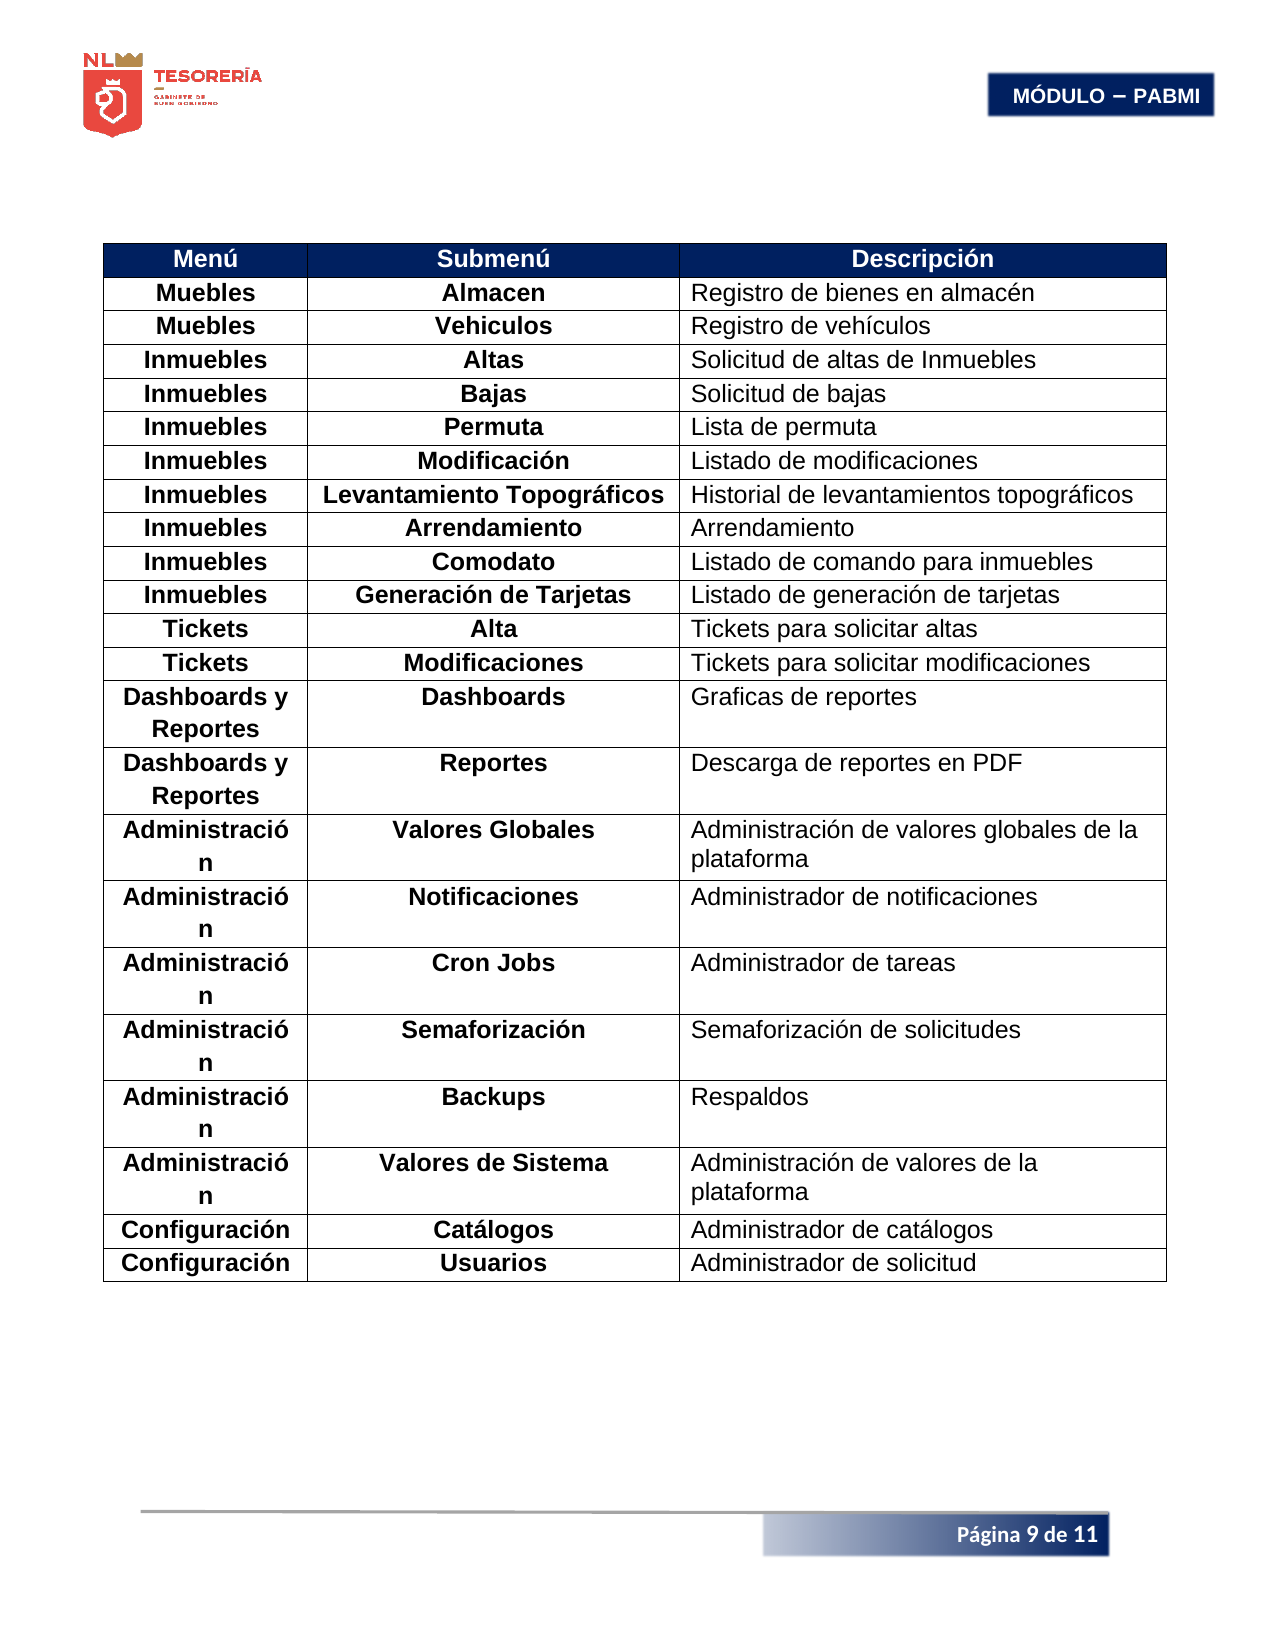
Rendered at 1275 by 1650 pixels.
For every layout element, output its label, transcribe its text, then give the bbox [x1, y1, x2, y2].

table_cell Configuración [104, 1249, 307, 1281]
table_cell Administrador de solicitud [680, 1249, 1166, 1281]
table_cell Inmuebles [104, 446, 307, 478]
table_cell Comodato [308, 547, 679, 579]
table_cell Usuarios [308, 1249, 679, 1281]
table_cell Valores de Sistema [308, 1148, 679, 1214]
table_cell Tickets [104, 648, 307, 680]
table_cell Almacen [308, 278, 679, 310]
table_cell Tickets [104, 614, 307, 647]
table_cell Administración [104, 1148, 307, 1214]
table_cell Muebles [104, 311, 307, 344]
table_cell Configuración [104, 1215, 307, 1247]
table_cell Graficas de reportes [680, 681, 1166, 747]
table_cell Semaforización de solicitudes [680, 1015, 1166, 1080]
table_cell Administración de valores de la plataforma [680, 1148, 1166, 1214]
table_cell Bajas [308, 379, 679, 411]
table_cell Solicitud de altas de Inmuebles [680, 345, 1166, 378]
table_cell Administración [104, 815, 307, 880]
table_cell Altas [308, 345, 679, 378]
table_cell Inmuebles [104, 379, 307, 411]
table_cell Reportes [308, 748, 679, 814]
table_cell Valores Globales [308, 815, 679, 880]
table_header Descripción [680, 244, 1166, 277]
table_cell Dashboards y Reportes [104, 748, 307, 814]
table_cell Arrendamiento [308, 513, 679, 546]
table_cell Solicitud de bajas [680, 379, 1166, 411]
table_cell Inmuebles [104, 513, 307, 546]
table_cell Listado de comando para inmuebles [680, 547, 1166, 579]
table_cell Levantamiento Topográficos [308, 480, 679, 512]
table_cell Arrendamiento [680, 513, 1166, 546]
table_cell Administrador de catálogos [680, 1215, 1166, 1247]
table_cell Lista de permuta [680, 412, 1166, 445]
table_cell Registro de bienes en almacén [680, 278, 1166, 310]
table_cell Cron Jobs [308, 948, 679, 1014]
table_cell Administrador de tareas [680, 948, 1166, 1014]
table_cell Modificaciones [308, 648, 679, 680]
table_cell Inmuebles [104, 581, 307, 613]
table_cell Administración [104, 1015, 307, 1080]
table_cell Historial de levantamientos topográficos [680, 480, 1166, 512]
table_cell Dashboards y Reportes [104, 681, 307, 747]
table_cell Registro de vehículos [680, 311, 1166, 344]
table_cell Notificaciones [308, 881, 679, 947]
table_cell Administrador de notificaciones [680, 881, 1166, 947]
table_cell Tickets para solicitar modificaciones [680, 648, 1166, 680]
table_cell Dashboards [308, 681, 679, 747]
table_cell Tickets para solicitar altas [680, 614, 1166, 647]
table_cell Inmuebles [104, 345, 307, 378]
table_cell Vehiculos [308, 311, 679, 344]
table_cell Muebles [104, 278, 307, 310]
table_cell Inmuebles [104, 480, 307, 512]
table_cell Listado de generación de tarjetas [680, 581, 1166, 613]
table_cell Permuta [308, 412, 679, 445]
picture [79, 43, 264, 140]
table_cell Inmuebles [104, 547, 307, 579]
table_cell Catálogos [308, 1215, 679, 1247]
table_cell Generación de Tarjetas [308, 581, 679, 613]
table_cell Backups [308, 1081, 679, 1147]
table_cell Administración [104, 881, 307, 947]
table_cell Descarga de reportes en PDF [680, 748, 1166, 814]
table_header Submenú [308, 244, 679, 277]
table_cell Inmuebles [104, 412, 307, 445]
table_cell Listado de modificaciones [680, 446, 1166, 478]
table_cell Modificación [308, 446, 679, 478]
table_cell Administración de valores globales de la plataforma [680, 815, 1166, 880]
table_header Menú [104, 244, 307, 277]
table_cell Administración [104, 1081, 307, 1147]
table_cell Respaldos [680, 1081, 1166, 1147]
table_cell Alta [308, 614, 679, 647]
table_cell Administración [104, 948, 307, 1014]
table_cell Semaforización [308, 1015, 679, 1080]
